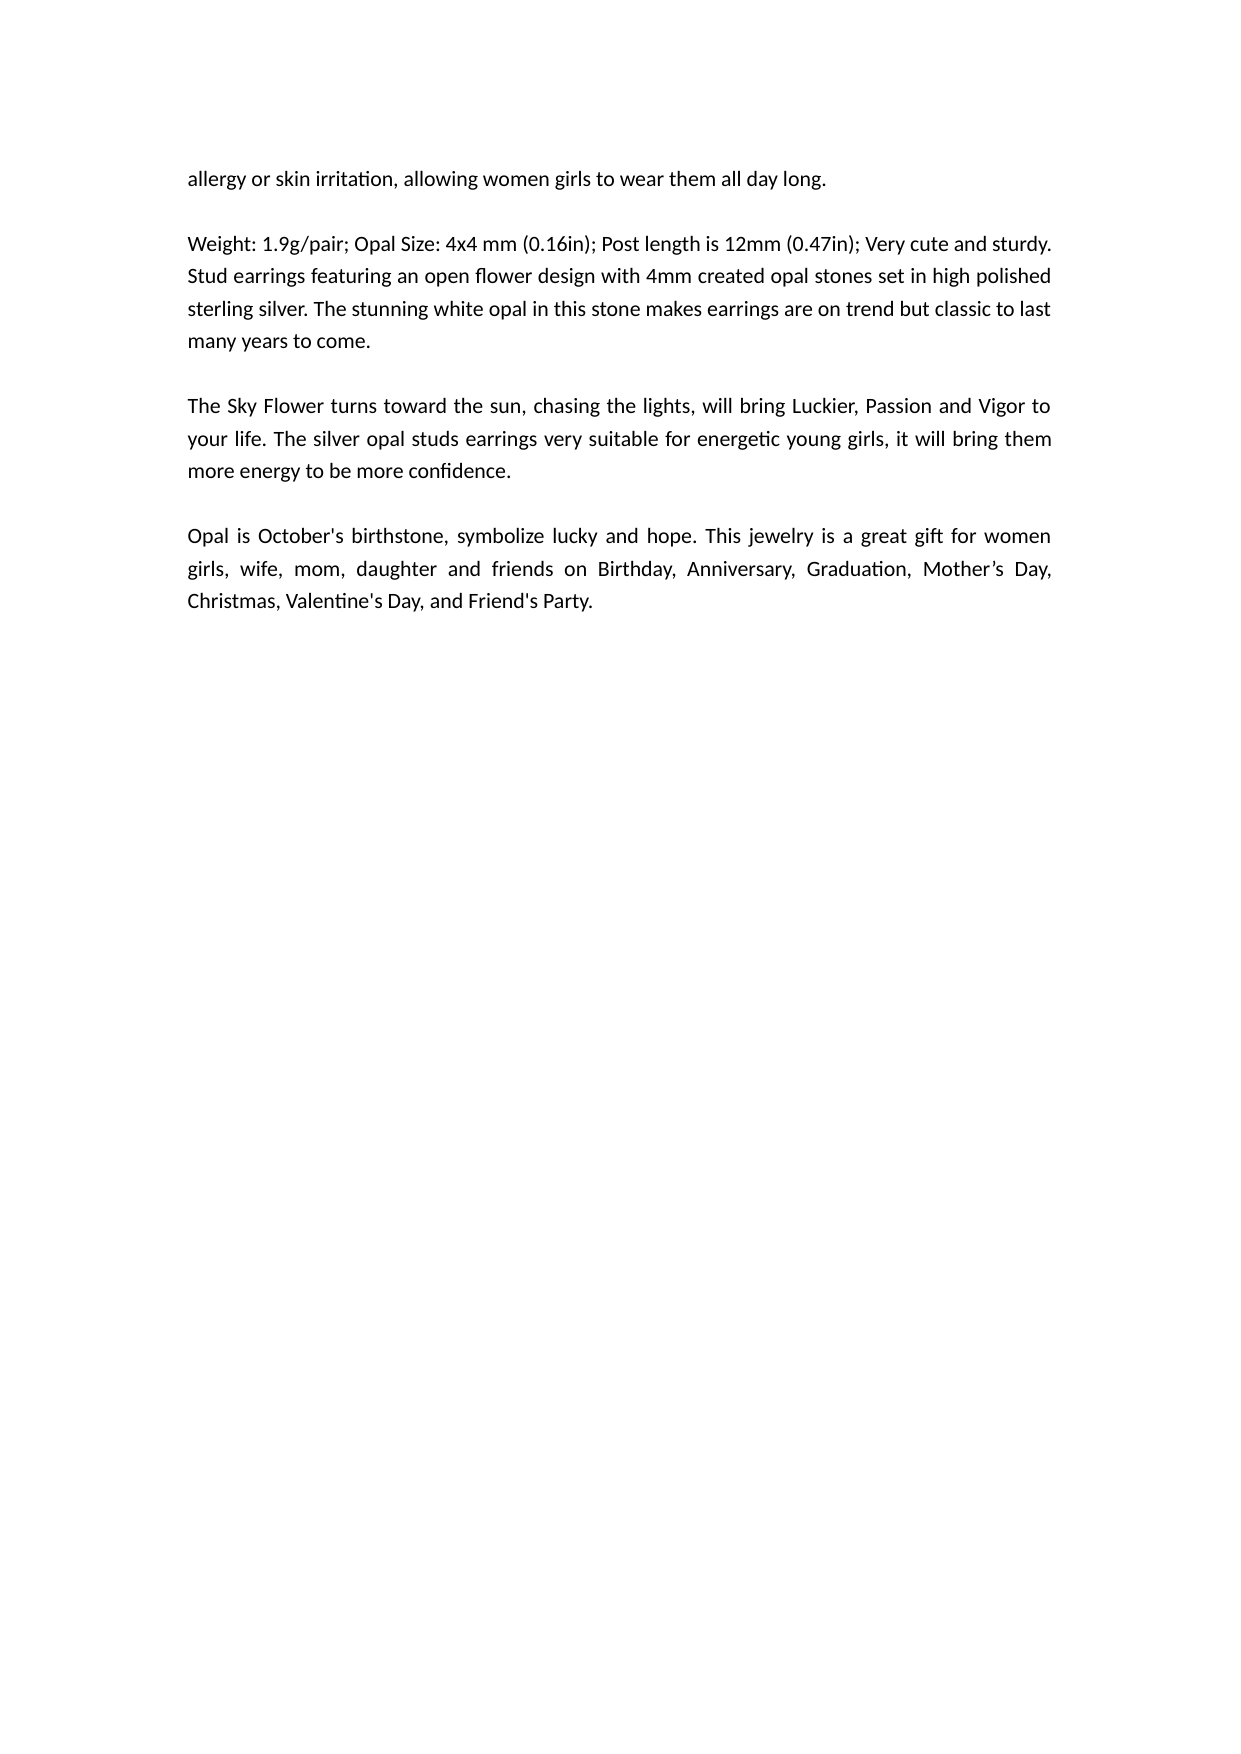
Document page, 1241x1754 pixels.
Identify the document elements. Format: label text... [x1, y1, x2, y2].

text Opal is October's birthstone, symbolize lucky and hope. This jewelry is a great gift for women girls, wife, mom, daughter and friends on Birthday, Anniversary, Graduation, Mother’s Day, Christmas, Valentine's Day, and Friend's Party. [187, 519, 1053, 617]
text The Sky Flower turns toward the sun, chasing the lights, will bring Luckier, Passion and Vigor to your life. The silver opal studs earrings very suitable for energetic young girls, it will bring them more energy to be more confidence. [187, 389, 1053, 487]
text Weight: 1.9g/pair; Opal Size: 4x4 mm (0.16in); Post length is 12mm (0.47in); Very cute and sturdy. Stud earrings featuring an open flower design with 4mm created opal stones set in high polished sterling silver. The stunning white opal in this stone makes earrings are on trend but classic to last many years to come. [187, 227, 1053, 357]
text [187, 162, 1053, 194]
